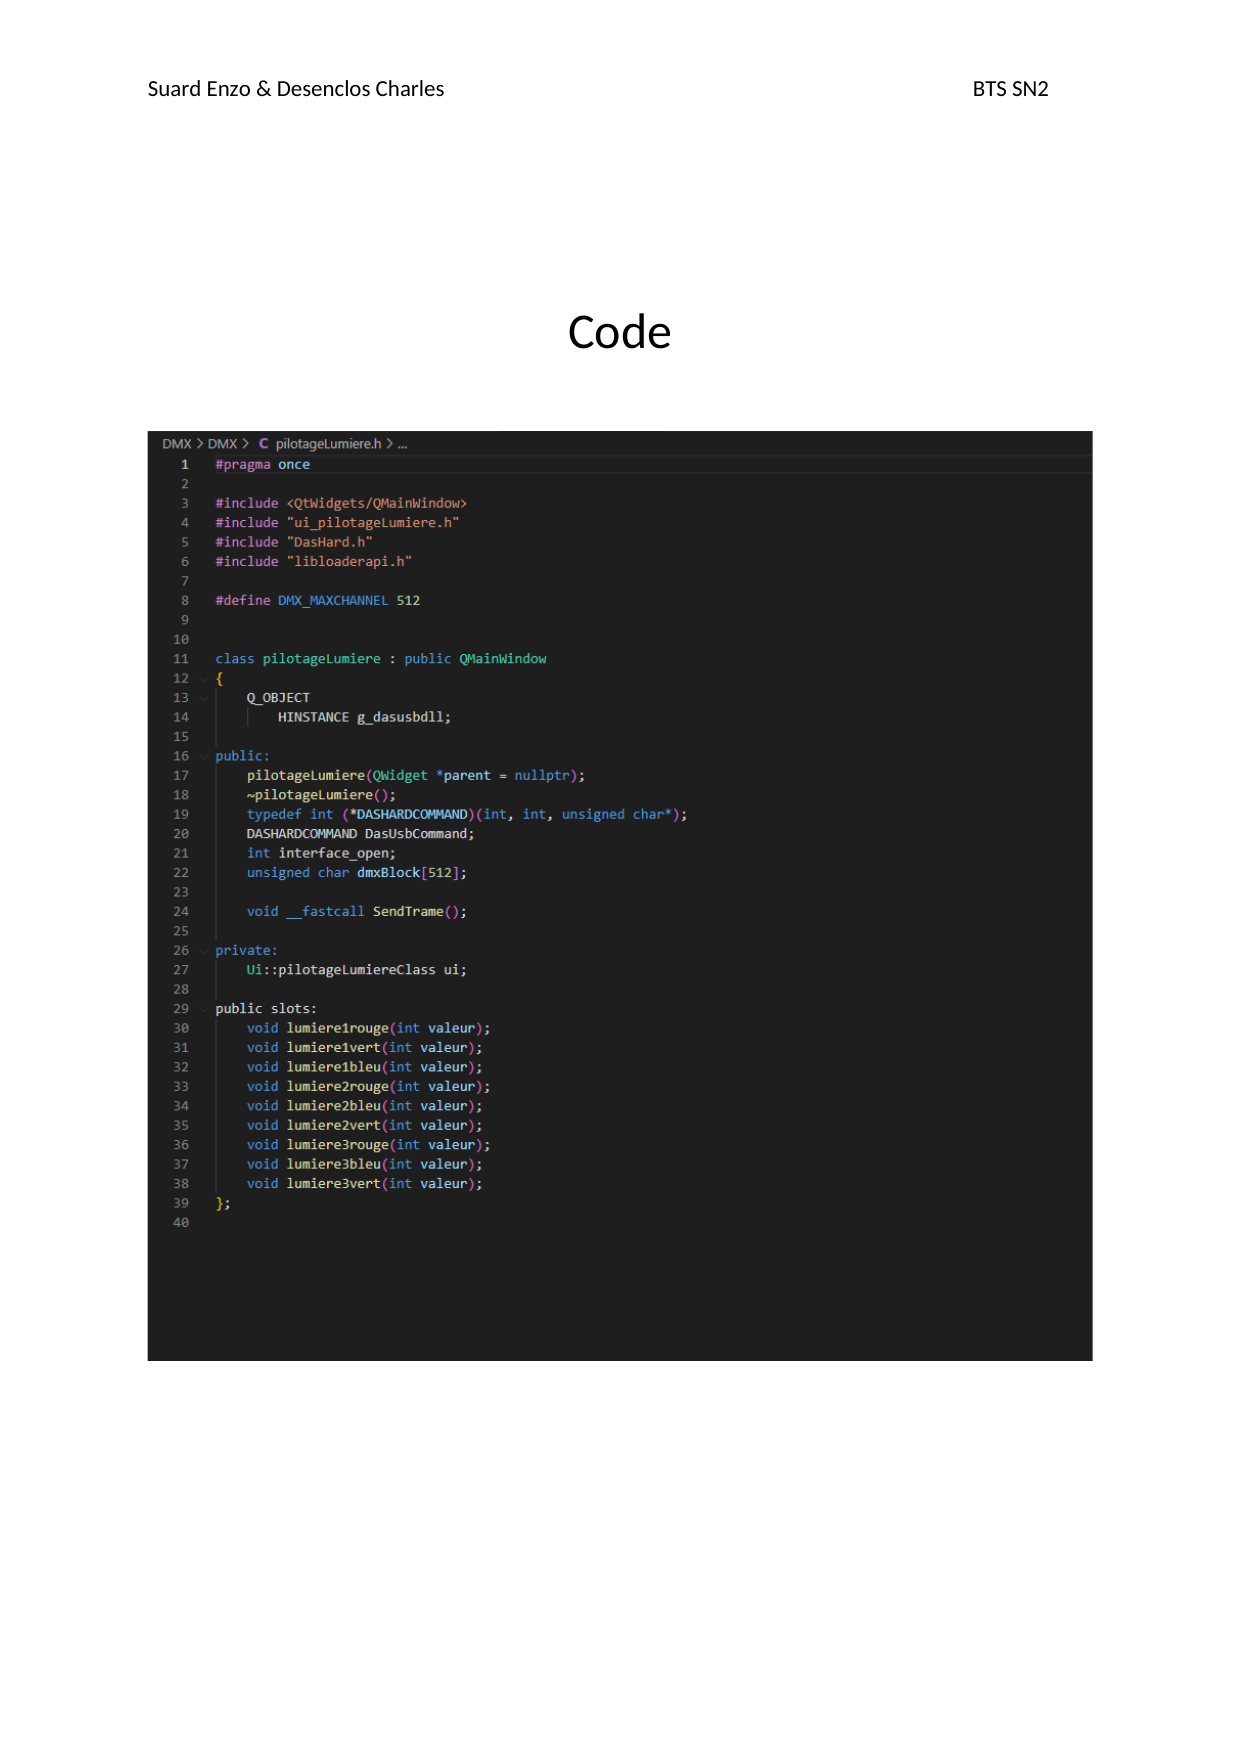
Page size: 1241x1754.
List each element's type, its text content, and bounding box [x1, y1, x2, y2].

text Code [148, 299, 1093, 361]
picture [147, 431, 1093, 1361]
